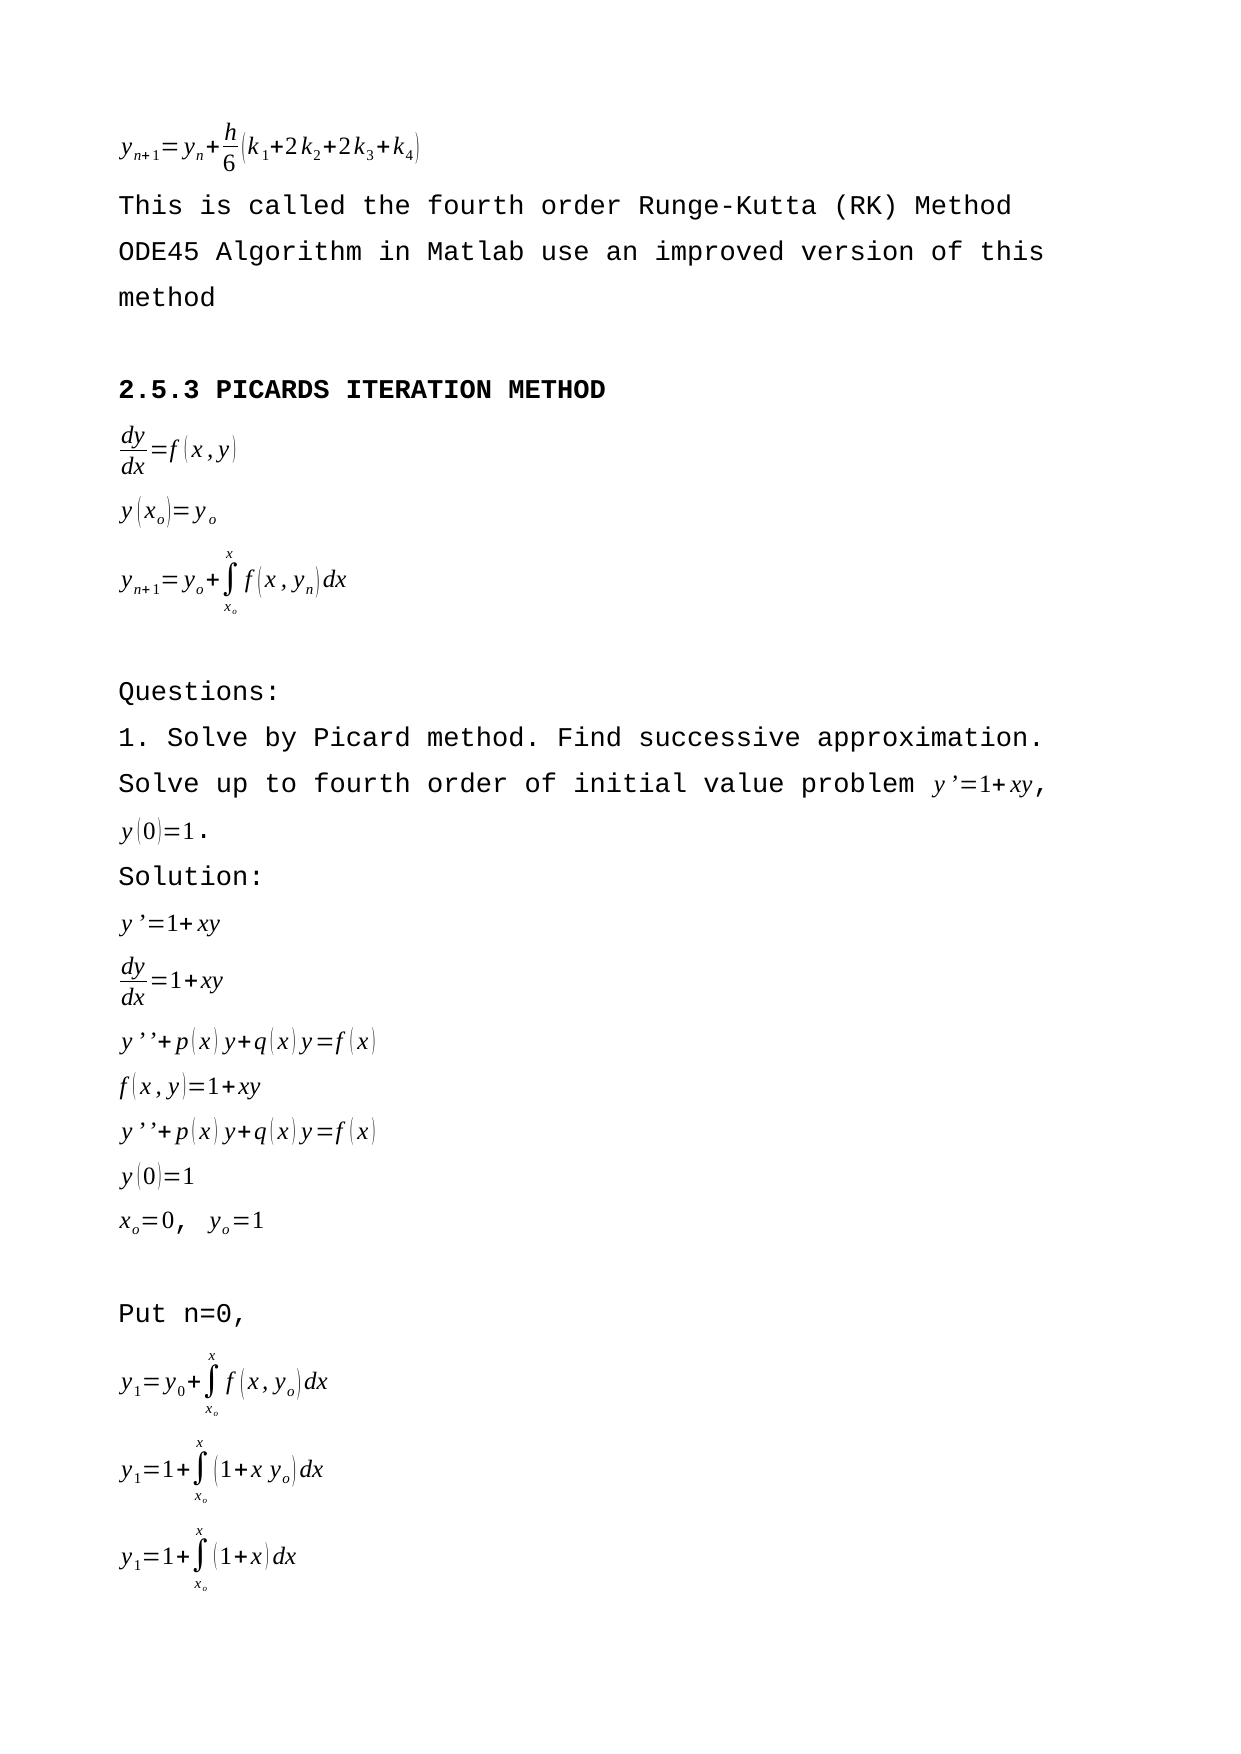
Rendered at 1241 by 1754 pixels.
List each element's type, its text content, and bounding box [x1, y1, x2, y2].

text 2.5.3 PICARDS ITERATION METHOD [118, 376, 1122, 406]
text ODE45 Algorithm in Matlab use an improved version of this method [118, 237, 1122, 314]
text , [118, 1206, 1122, 1239]
text Solution: [118, 863, 1122, 894]
text Put n=0, [118, 1300, 1122, 1331]
text This is called the fourth order Runge-Kutta (RK) Method [118, 191, 1122, 222]
text 1. Solve by Picard method. Find successive approximation. Solve up to fourth order of initial value problem , . [118, 723, 1122, 848]
text Questions: [118, 677, 1122, 708]
